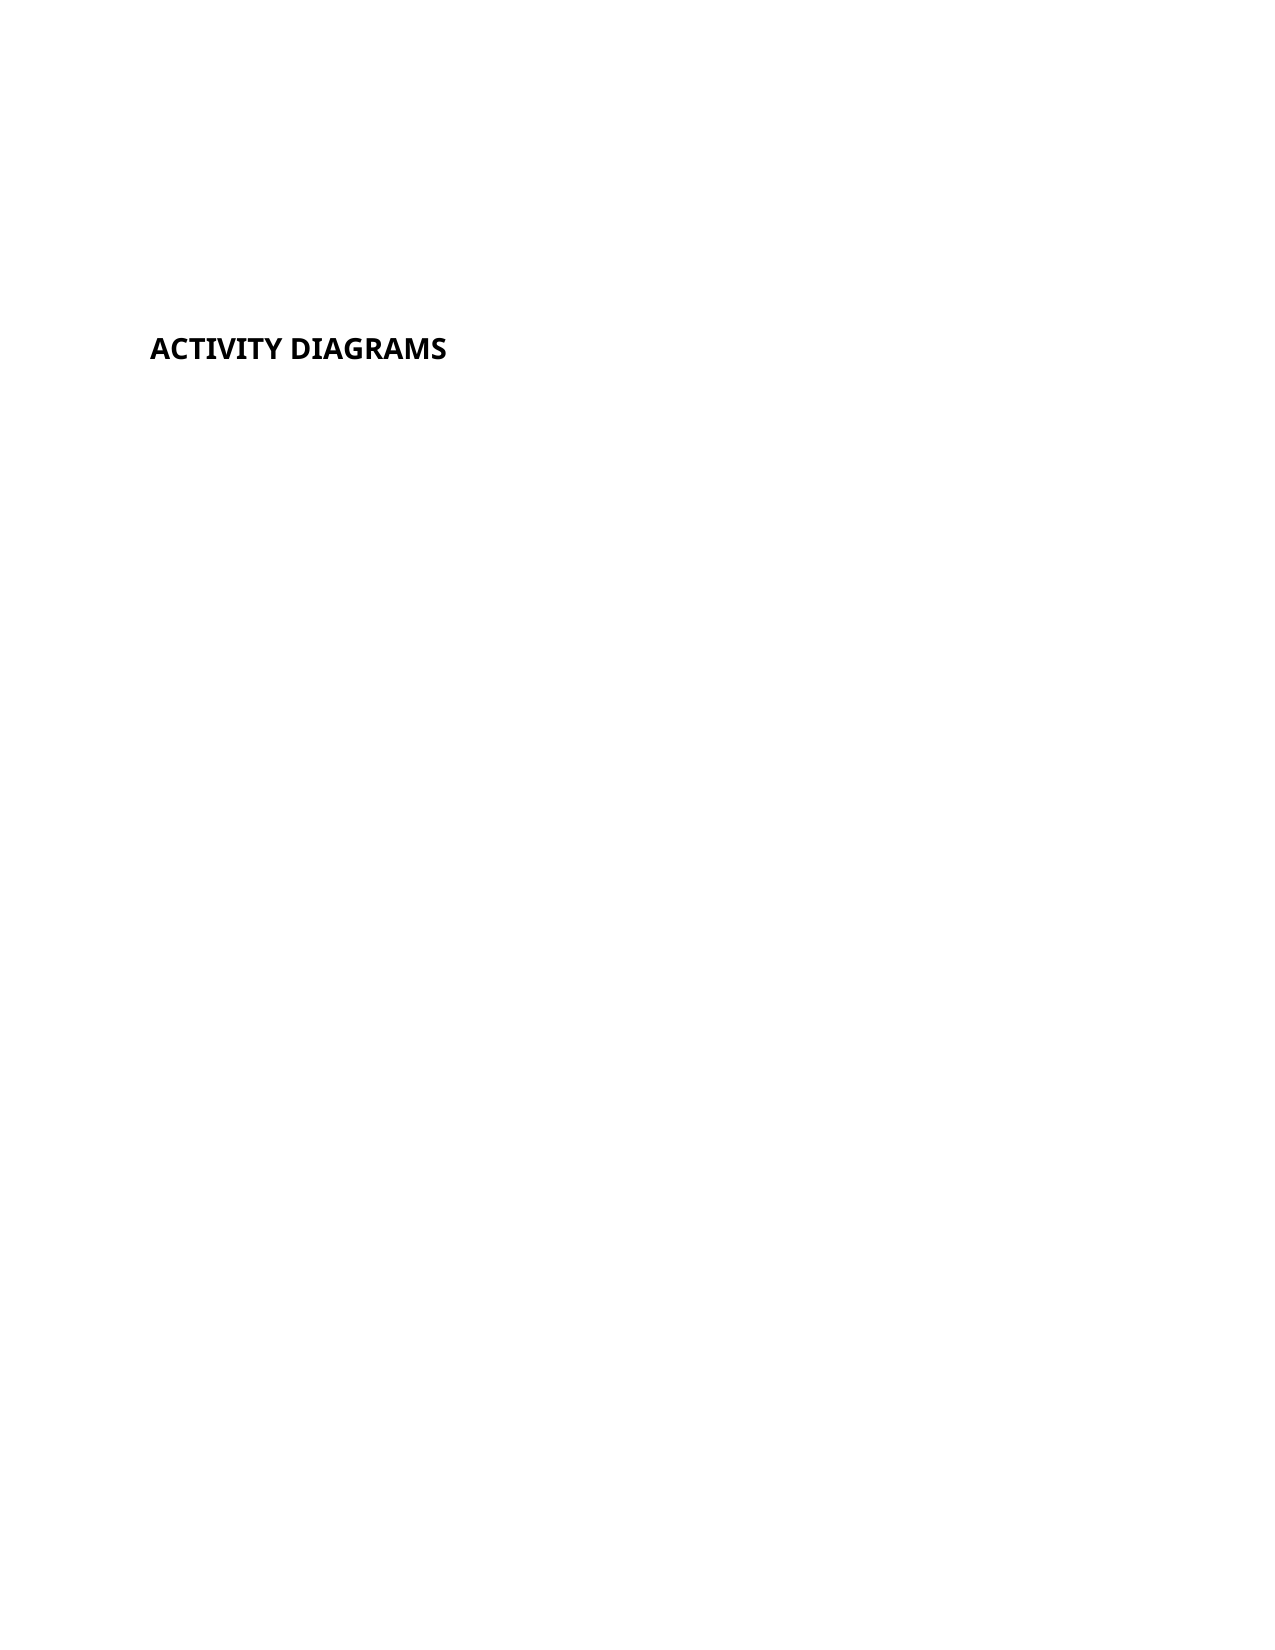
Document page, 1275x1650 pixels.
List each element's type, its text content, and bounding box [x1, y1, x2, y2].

text ACTIVITY DIAGRAMS [150, 328, 1125, 368]
